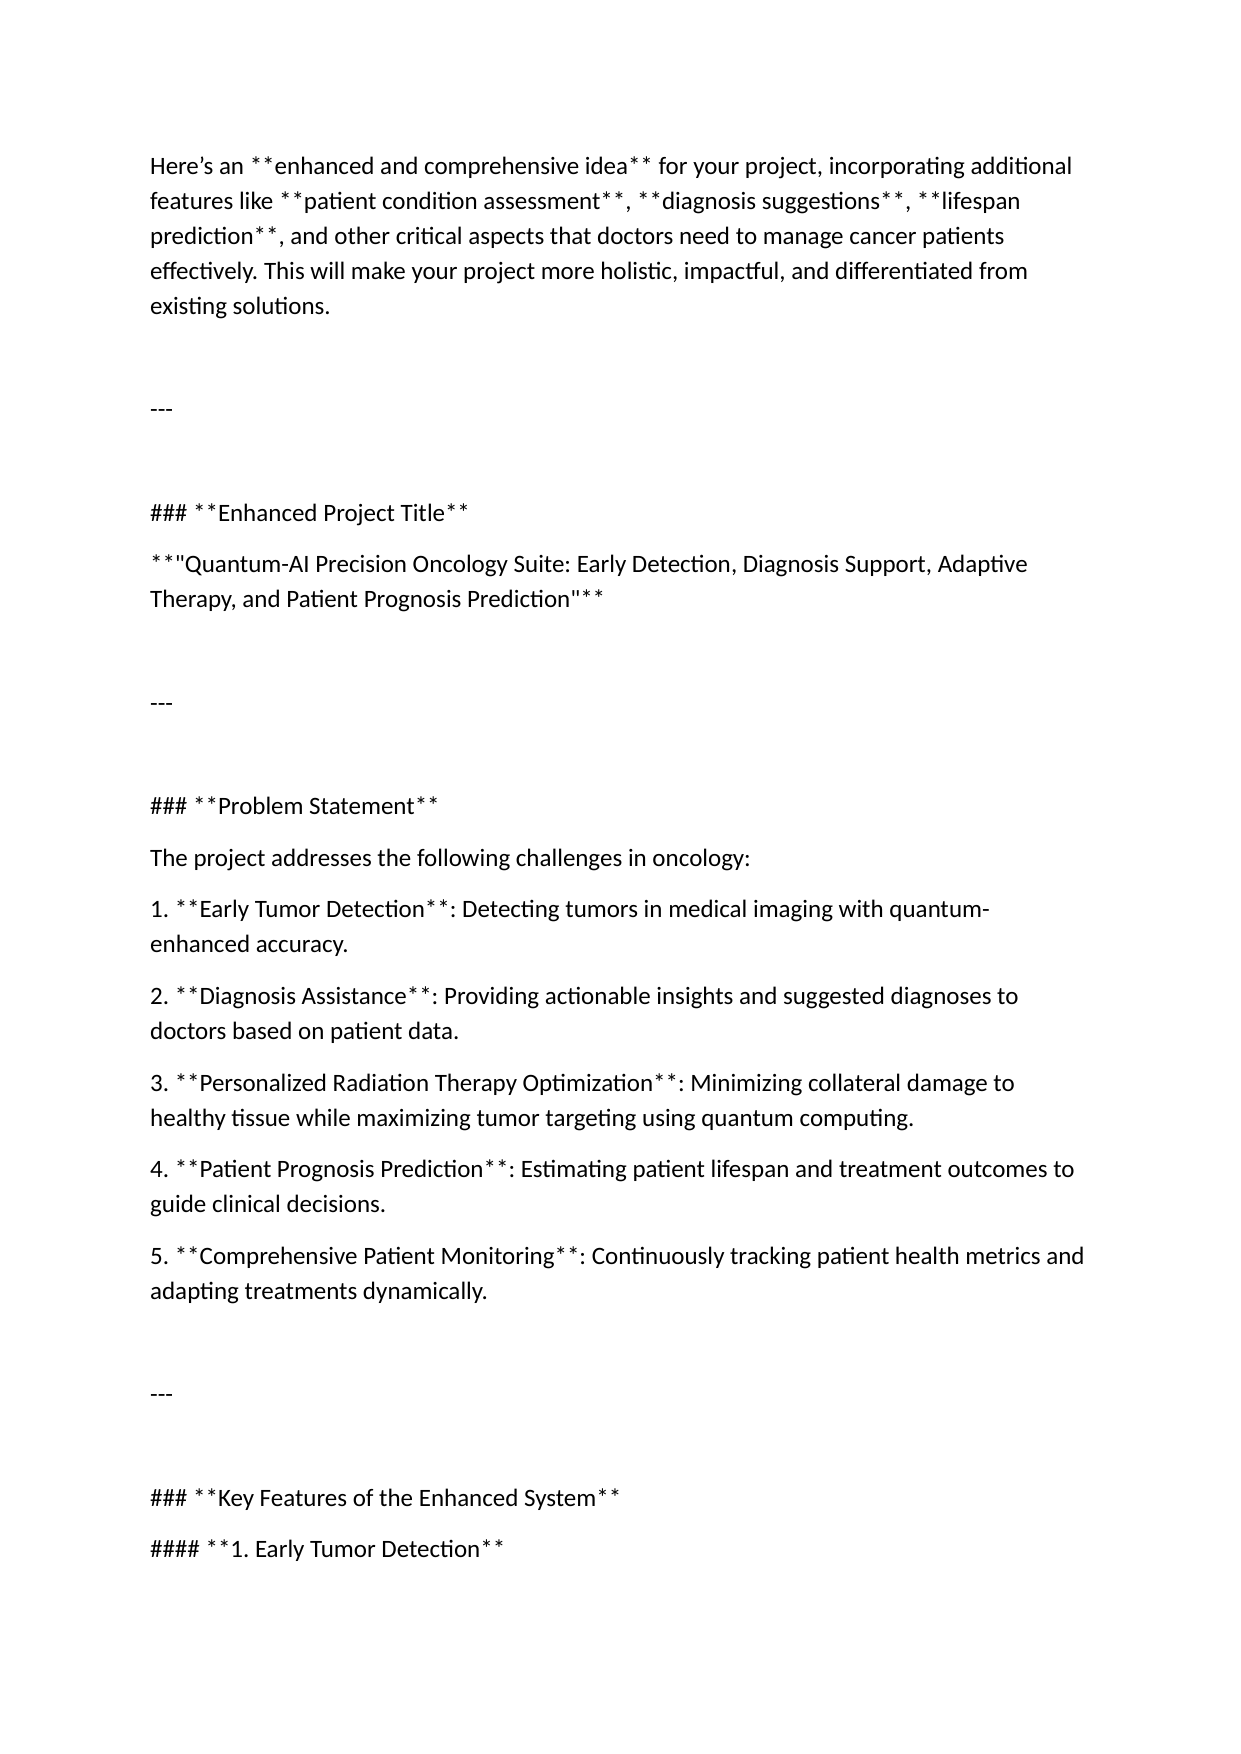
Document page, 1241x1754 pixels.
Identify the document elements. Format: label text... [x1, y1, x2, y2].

text ### **Key Features of the Enhanced System** [150, 1482, 1090, 1512]
text 2. **Diagnosis Assistance**: Providing actionable insights and suggested diagnoses to doctors based on patient data. [150, 980, 1090, 1046]
text **"Quantum-AI Precision Oncology Suite: Early Detection, Diagnosis Support, Adaptive Therapy, and Patient Prognosis Prediction"** [150, 548, 1090, 614]
text Here’s an **enhanced and comprehensive idea** for your project, incorporating additional features like **patient condition assessment**, **diagnosis suggestions**, **lifespan prediction**, and other critical aspects that doctors need to manage cancer patients effectively. This will make your project more holistic, impactful, and differentiated from existing solutions. [150, 150, 1090, 321]
text --- [150, 687, 1090, 717]
text ### **Enhanced Project Title** [150, 497, 1090, 527]
text 3. **Personalized Radiation Therapy Optimization**: Minimizing collateral damage to healthy tissue while maximizing tumor targeting using quantum computing. [150, 1067, 1090, 1132]
text ### **Problem Statement** [150, 790, 1090, 821]
text 5. **Comprehensive Patient Monitoring**: Continuously tracking patient health metrics and adapting treatments dynamically. [150, 1240, 1090, 1306]
text --- [150, 393, 1090, 424]
text 1. **Early Tumor Detection**: Detecting tumors in medical imaging with quantum-enhanced accuracy. [150, 893, 1090, 959]
text #### **1. Early Tumor Detection** [150, 1533, 1090, 1564]
text 4. **Patient Prognosis Prediction**: Estimating patient lifespan and treatment outcomes to guide clinical decisions. [150, 1153, 1090, 1219]
text The project addresses the following challenges in oncology: [150, 842, 1090, 872]
text --- [150, 1378, 1090, 1409]
